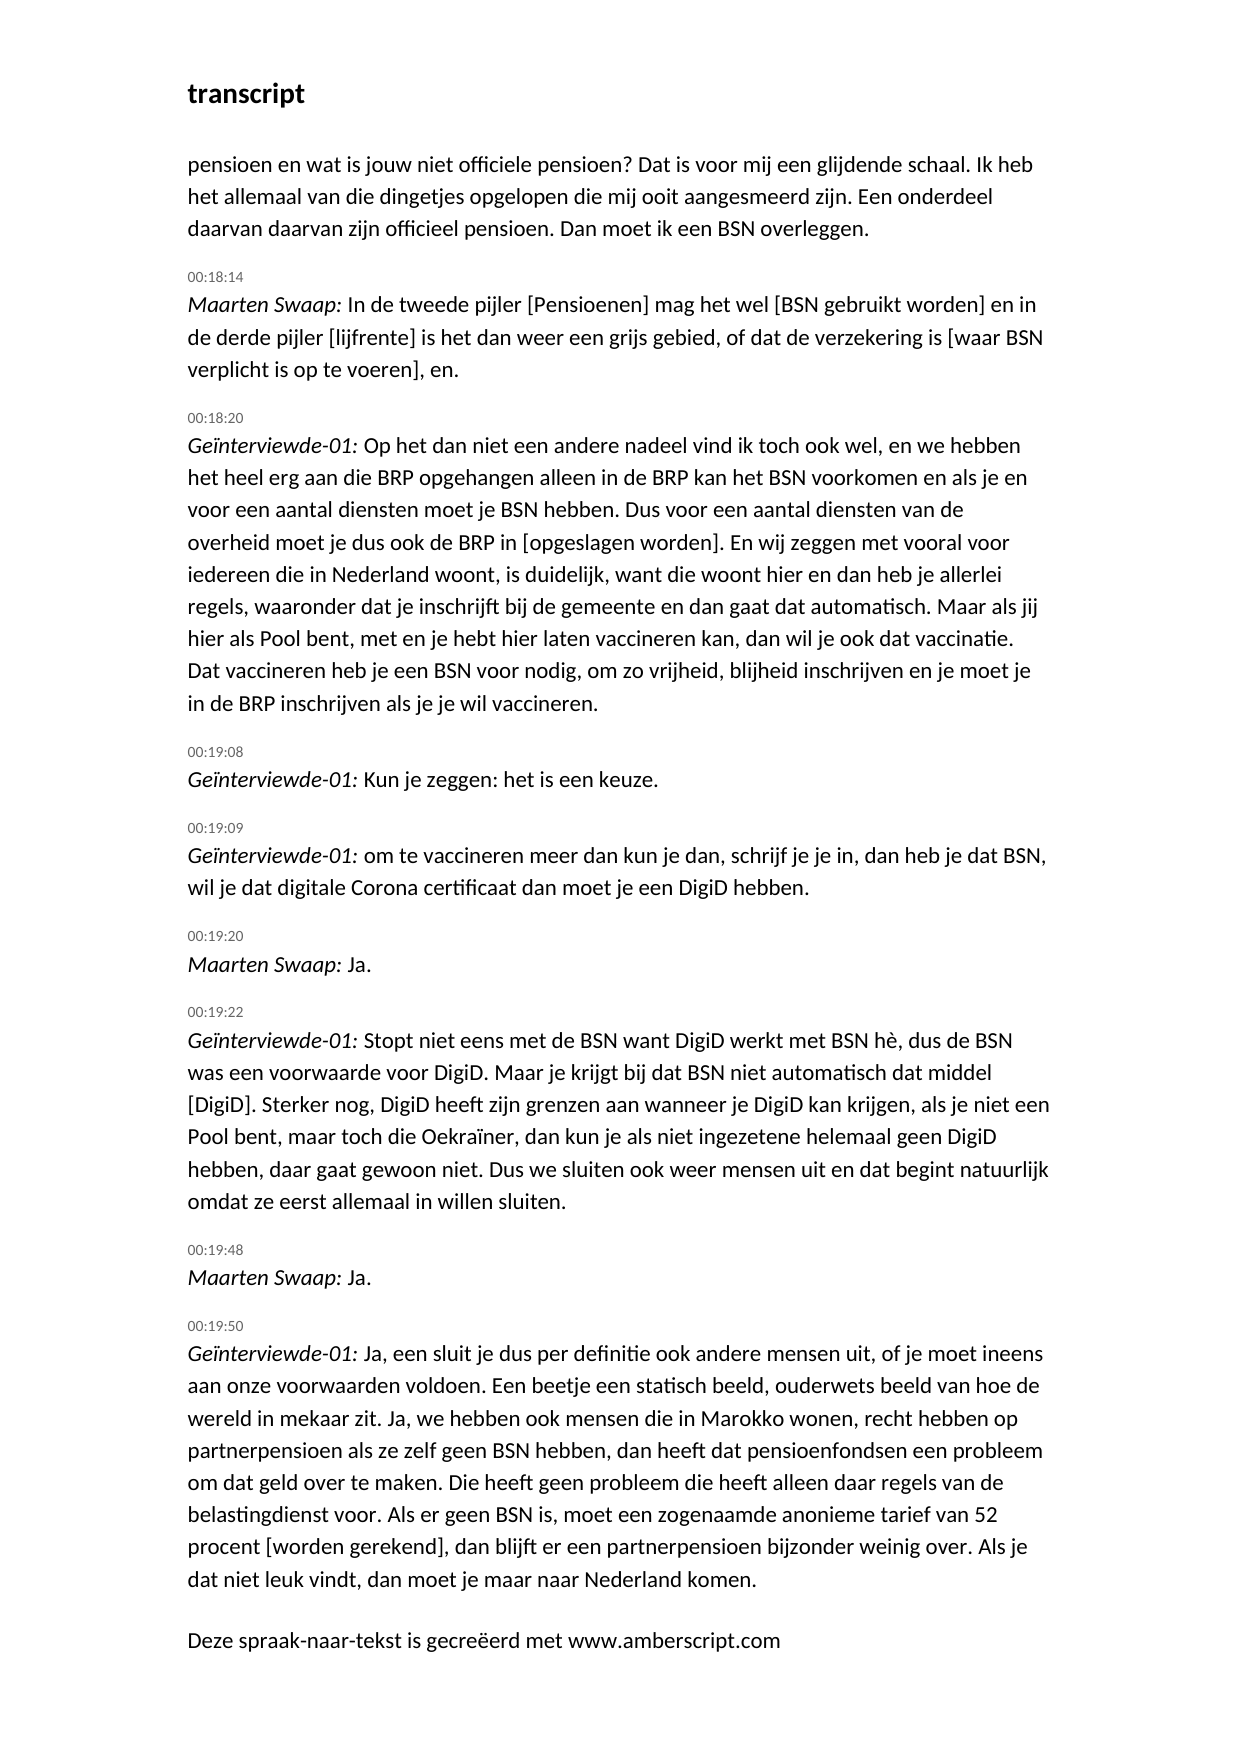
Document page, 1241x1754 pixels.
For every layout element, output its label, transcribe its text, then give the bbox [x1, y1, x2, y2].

text 00:19:08 Geïnterviewde-01: Kun je zeggen: het is een keuze. [187, 742, 1053, 793]
text 00:19:09 Geïnterviewde-01: om te vaccineren meer dan kun je dan, schrijf je je in, dan heb je dat BSN, wil je dat digitale Corona certificaat dan moet je een DigiD hebben. [187, 818, 1053, 901]
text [187, 150, 1053, 242]
text 00:18:20 Geïnterviewde-01: Op het dan niet een andere nadeel vind ik toch ook wel, en we hebben het heel erg aan die BRP opgehangen alleen in de BRP kan het BSN voorkomen en als je en voor een aantal diensten moet je BSN hebben. Dus voor een aantal diensten van de overheid moet je dus ook de BRP in [opgeslagen worden]. En wij zeggen met vooral voor iedereen die in Nederland woont, is duidelijk, want die woont hier en dan heb je allerlei regels, waaronder dat je inschrijft bij de gemeente en dan gaat dat automatisch. Maar als jij hier als Pool bent, met en je hebt hier laten vaccineren kan, dan wil je ook dat vaccinatie. Dat vaccineren heb je een BSN voor nodig, om zo vrijheid, blijheid inschrijven en je moet je in de BRP inschrijven als je je wil vaccineren. [187, 408, 1053, 717]
text 00:19:20 Maarten Swaap: Ja. [187, 926, 1053, 978]
text 00:18:14 Maarten Swaap: In de tweede pijler [Pensioenen] mag het wel [BSN gebruikt worden] en in de derde pijler [lijfrente] is het dan weer een grijs gebied, of dat de verzekering is [waar BSN verplicht is op te voeren], en. [187, 267, 1053, 383]
text 00:19:48 Maarten Swaap: Ja. [187, 1240, 1053, 1291]
text 00:19:22 Geïnterviewde-01: Stopt niet eens met de BSN want DigiD werkt met BSN hè, dus de BSN was een voorwaarde voor DigiD. Maar je krijgt bij dat BSN niet automatisch dat middel [DigiD]. Sterker nog, DigiD heeft zijn grenzen aan wanneer je DigiD kan krijgen, als je niet een Pool bent, maar toch die Oekraïner, dan kun je als niet ingezetene helemaal geen DigiD hebben, daar gaat gewoon niet. Dus we sluiten ook weer mensen uit en dat begint natuurlijk omdat ze eerst allemaal in willen sluiten. [187, 1003, 1053, 1215]
text 00:19:50 Geïnterviewde-01: Ja, een sluit je dus per definitie ook andere mensen uit, of je moet ineens aan onze voorwaarden voldoen. Een beetje een statisch beeld, ouderwets beeld van hoe de wereld in mekaar zit. Ja, we hebben ook mensen die in Marokko wonen, recht hebben op partnerpensioen als ze zelf geen BSN hebben, dan heeft dat pensioenfondsen een probleem om dat geld over te maken. Die heeft geen probleem die heeft alleen daar regels van de belastingdienst voor. Als er geen BSN is, moet een zogenaamde anonieme tarief van 52 procent [worden gerekend], dan blijft er een partnerpensioen bijzonder weinig over. Als je dat niet leuk vindt, dan moet je maar naar Nederland komen. [187, 1316, 1053, 1593]
